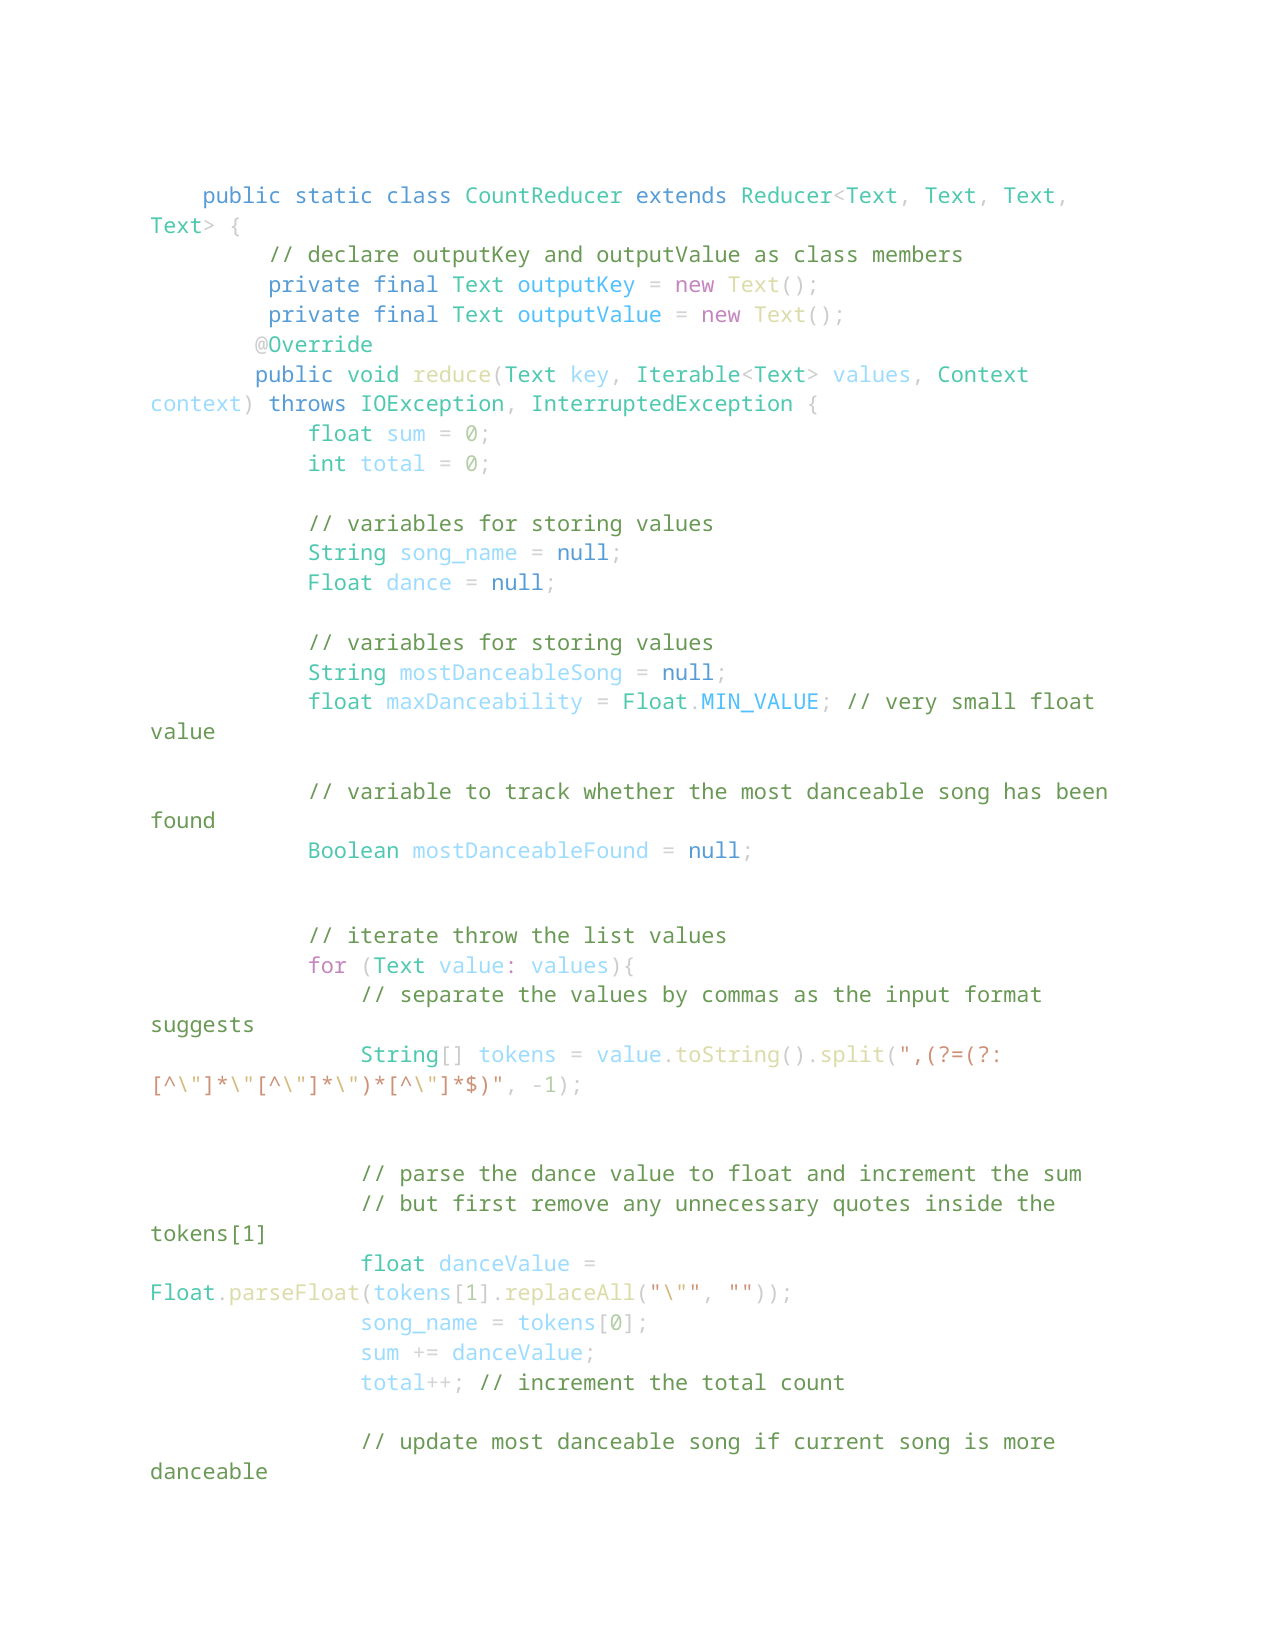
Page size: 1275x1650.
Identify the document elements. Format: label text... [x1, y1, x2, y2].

text // parse the dance value to float and increment the sum [150, 1158, 1125, 1188]
text sum += danceValue; [150, 1337, 1125, 1367]
text int total = 0; [150, 448, 1125, 478]
text private final Text outputKey = new Text(); [150, 269, 1125, 299]
text float sum = 0; [150, 418, 1125, 448]
text total++; // increment the total count [150, 1367, 1125, 1396]
text String song_name = null; [150, 537, 1125, 567]
text Boolean mostDanceableFound = null; [150, 835, 1125, 865]
text private final Text outputValue = new Text(); [150, 299, 1125, 329]
text @Override [150, 329, 1125, 358]
text float maxDanceability = Float.MIN_VALUE; // very small float value [150, 686, 1125, 746]
text String mostDanceableSong = null; [150, 656, 1125, 686]
text String[] tokens = value.toString().split(",(?=(?:[^\"]*\"[^\"]*\")*[^\"]*$)", -1); [150, 1039, 1125, 1098]
text // iterate throw the list values [150, 920, 1125, 949]
text // variables for storing values [150, 627, 1125, 656]
text public void reduce(Text key, Iterable<Text> values, Context context) throws IOException, InterruptedException { [150, 358, 1125, 418]
text // but first remove any unnecessary quotes inside the tokens[1] [150, 1188, 1125, 1247]
text // variable to track whether the most danceable song has been found [150, 776, 1125, 835]
text Float dance = null; [150, 567, 1125, 597]
text public static class CountReducer extends Reducer<Text, Text, Text, Text> { [150, 180, 1125, 239]
text // variables for storing values [150, 507, 1125, 537]
text // separate the values by commas as the input format suggests [150, 979, 1125, 1039]
text // update most danceable song if current song is more danceable [150, 1426, 1125, 1486]
text song_name = tokens[0]; [150, 1307, 1125, 1337]
text float danceValue = Float.parseFloat(tokens[1].replaceAll("\"", "")); [150, 1247, 1125, 1307]
text for (Text value: values){ [150, 949, 1125, 979]
text // declare outputKey and outputValue as class members [150, 239, 1125, 269]
